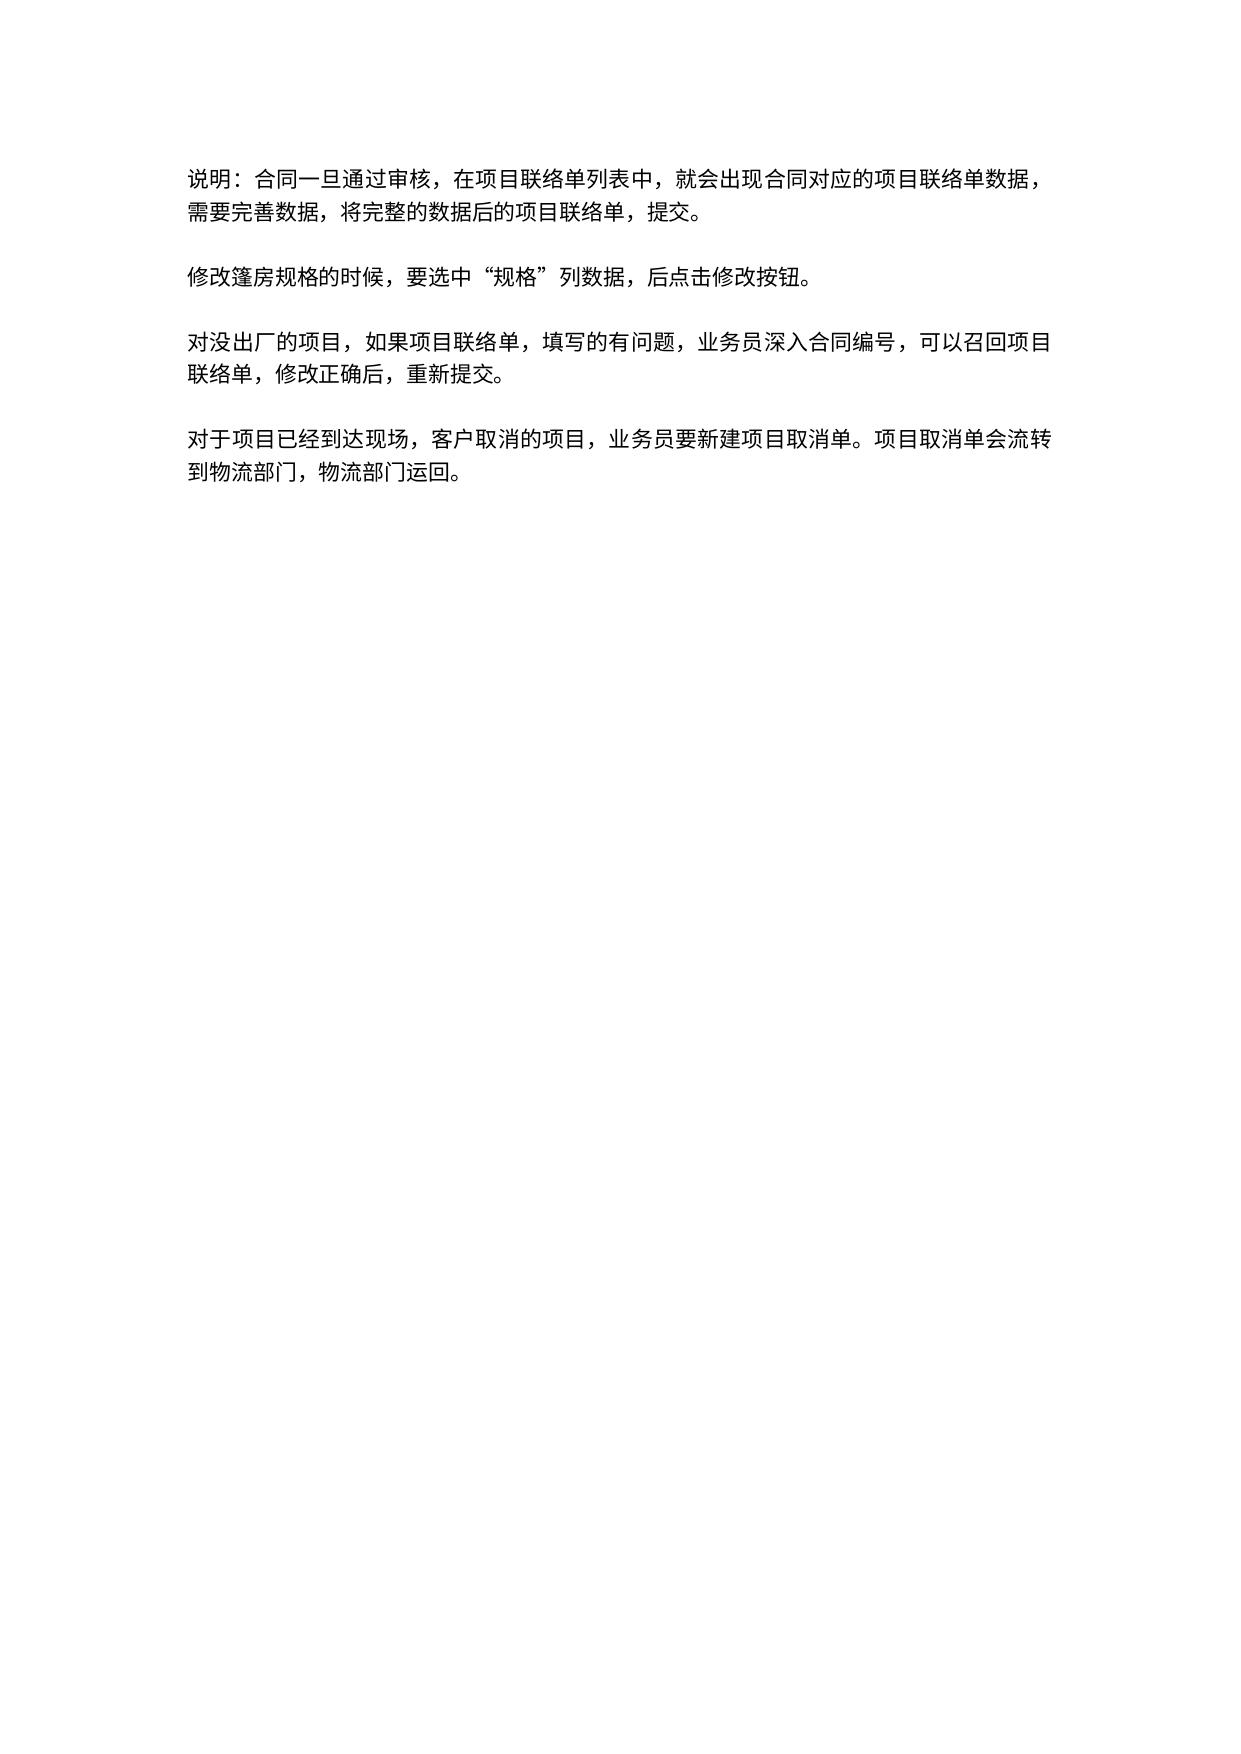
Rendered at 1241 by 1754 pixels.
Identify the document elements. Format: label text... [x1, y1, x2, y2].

text 对于项目已经到达现场，客户取消的项目，业务员要新建项目取消单。项目取消单会流转到物流部门，物流部门运回。 [187, 422, 1053, 487]
text 说明：合同一旦通过审核，在项目联络单列表中，就会出现合同对应的项目联络单数据，需要完善数据，将完整的数据后的项目联络单，提交。 [187, 162, 1053, 227]
text 对没出厂的项目，如果项目联络单，填写的有问题，业务员深入合同编号，可以召回项目联络单，修改正确后，重新提交。 [187, 324, 1053, 389]
text 修改篷房规格的时候，要选中“规格”列数据，后点击修改按钮。 [187, 259, 1053, 292]
